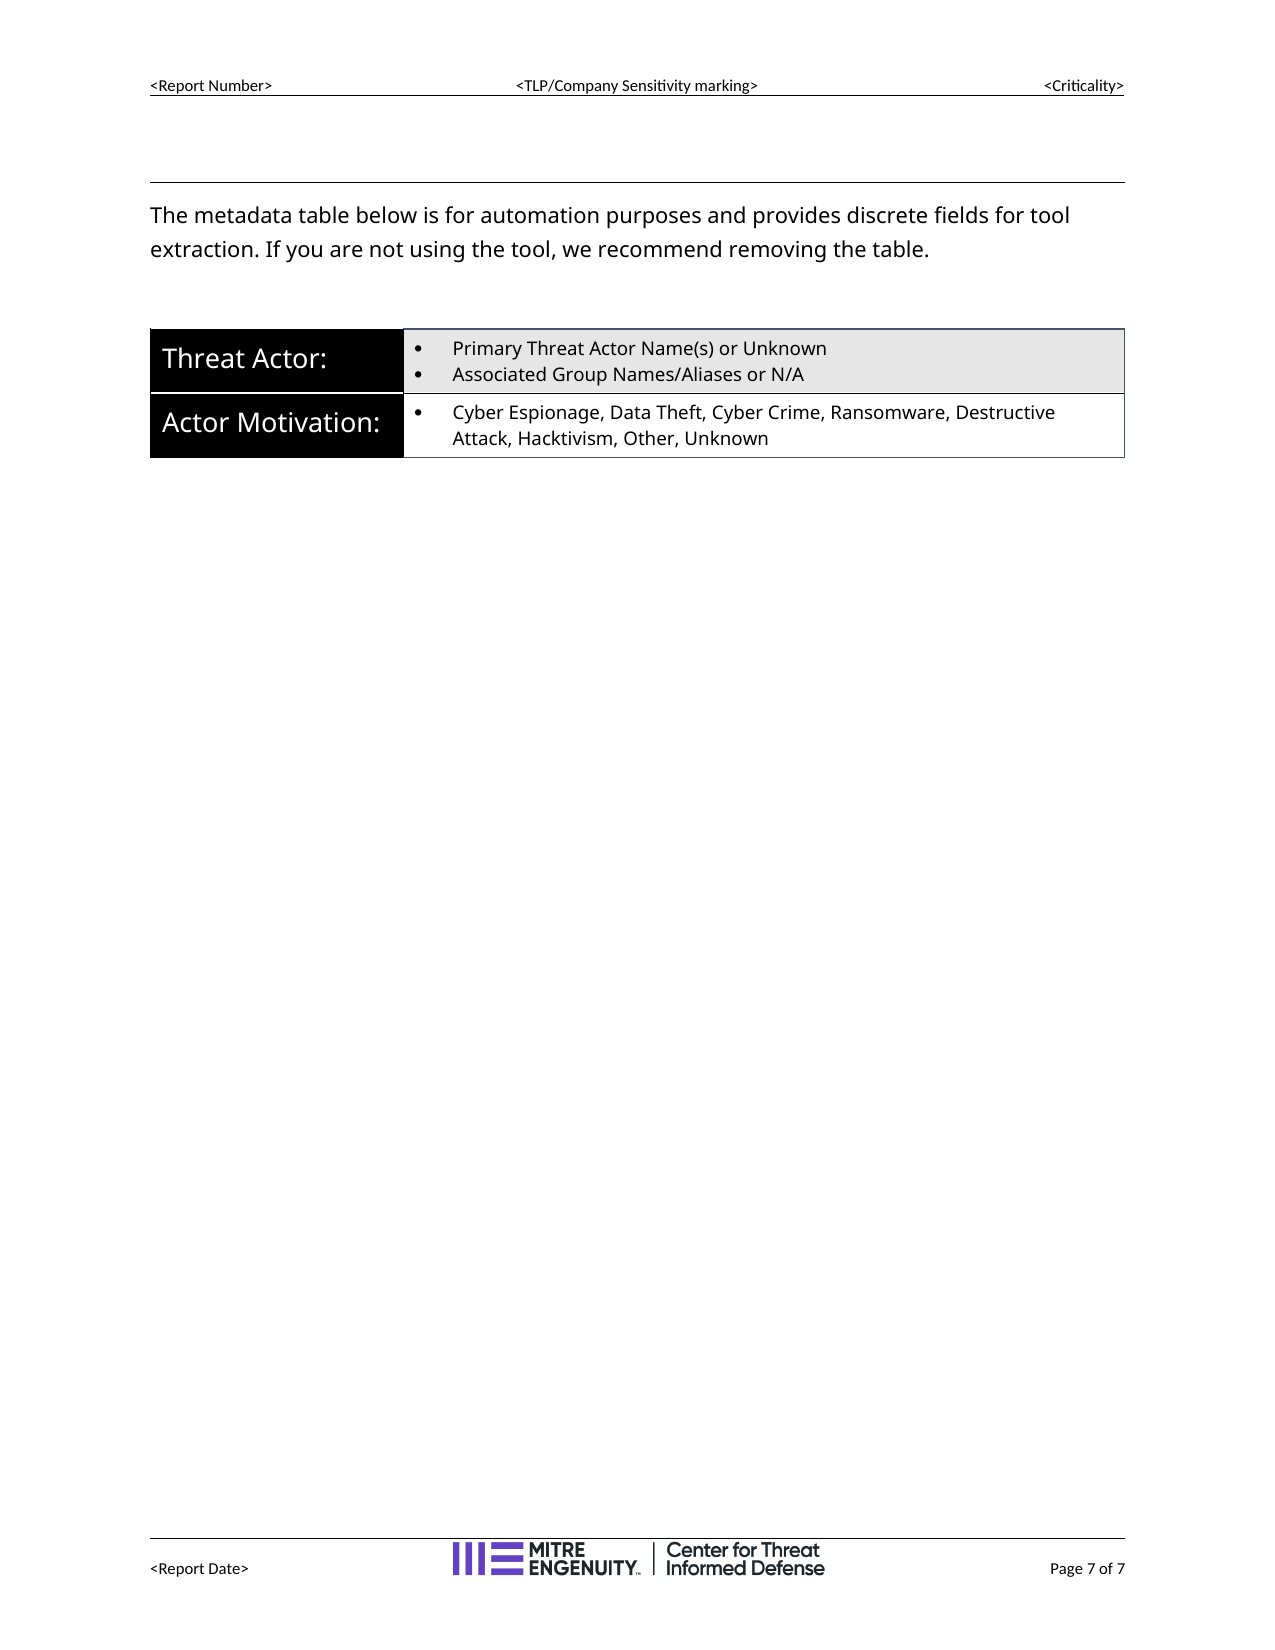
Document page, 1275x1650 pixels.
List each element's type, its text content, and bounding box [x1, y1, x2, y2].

text The metadata table below is for automation purposes and provides discrete fields for tool extraction. If you are not using the tool, we recommend removing the table. [150, 200, 1125, 264]
table_cell Cyber Espionage, Data Theft, Cyber Crime, Ransomware, Destructive Attack, Hacktivism, Other, Unknown [404, 394, 1124, 457]
table_header Primary Threat Actor Name(s) or Unknown Associated Group Names/Aliases or N/A [404, 330, 1124, 392]
picture [449, 1538, 828, 1579]
table_cell Actor Motivation: [151, 394, 403, 457]
table_header Threat Actor: [151, 329, 403, 392]
